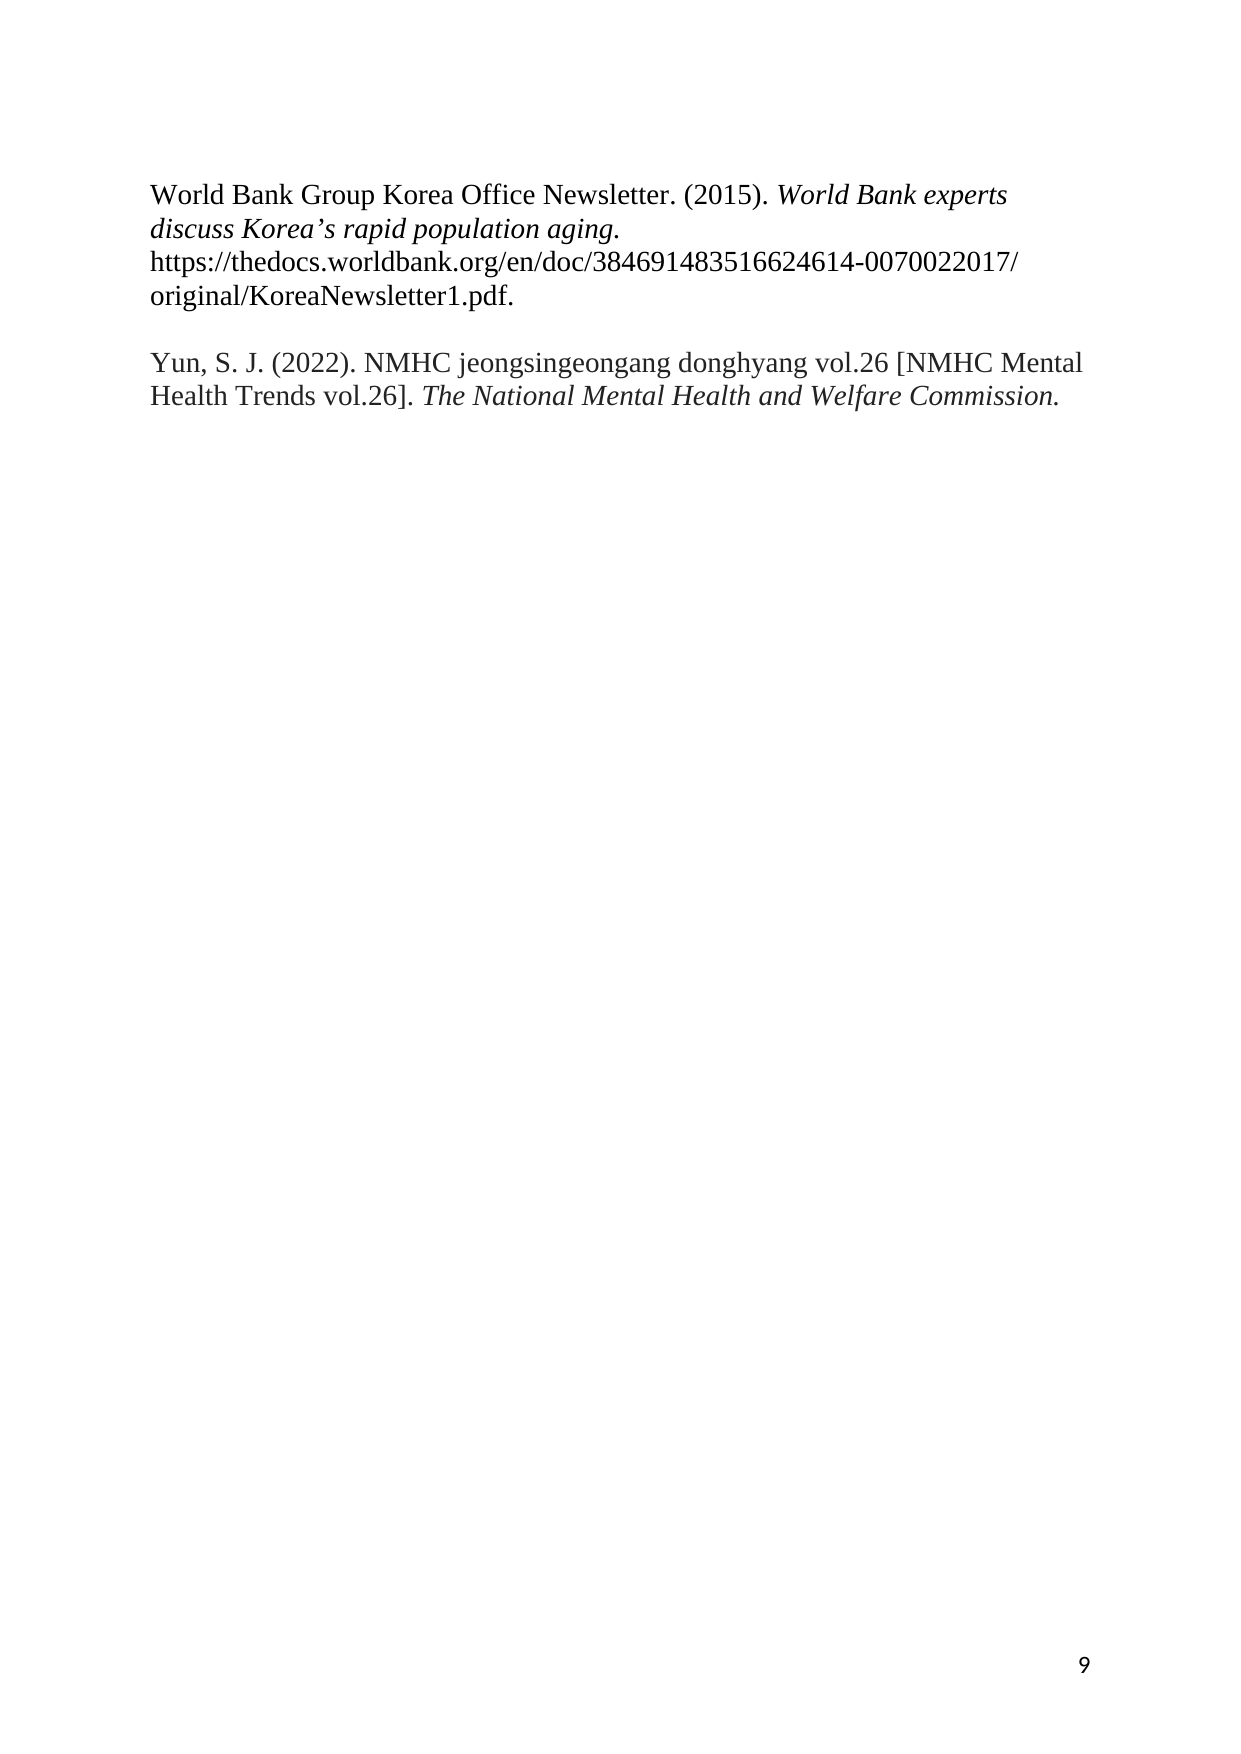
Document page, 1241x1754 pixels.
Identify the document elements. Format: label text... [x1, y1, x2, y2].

text World Bank Group Korea Office Newsletter. (2015). World Bank experts discuss Korea’s rapid population aging. https://thedocs.worldbank.org/en/doc/384691483516624614-0070022017/original/KoreaNewsletter1.pdf. [150, 177, 1090, 311]
text Yun, S. J. (2022). NMHC jeongsingeongang donghyang vol.26 [NMHC Mental Health Trends vol.26]. The National Mental Health and Welfare Commission. [150, 345, 1090, 412]
